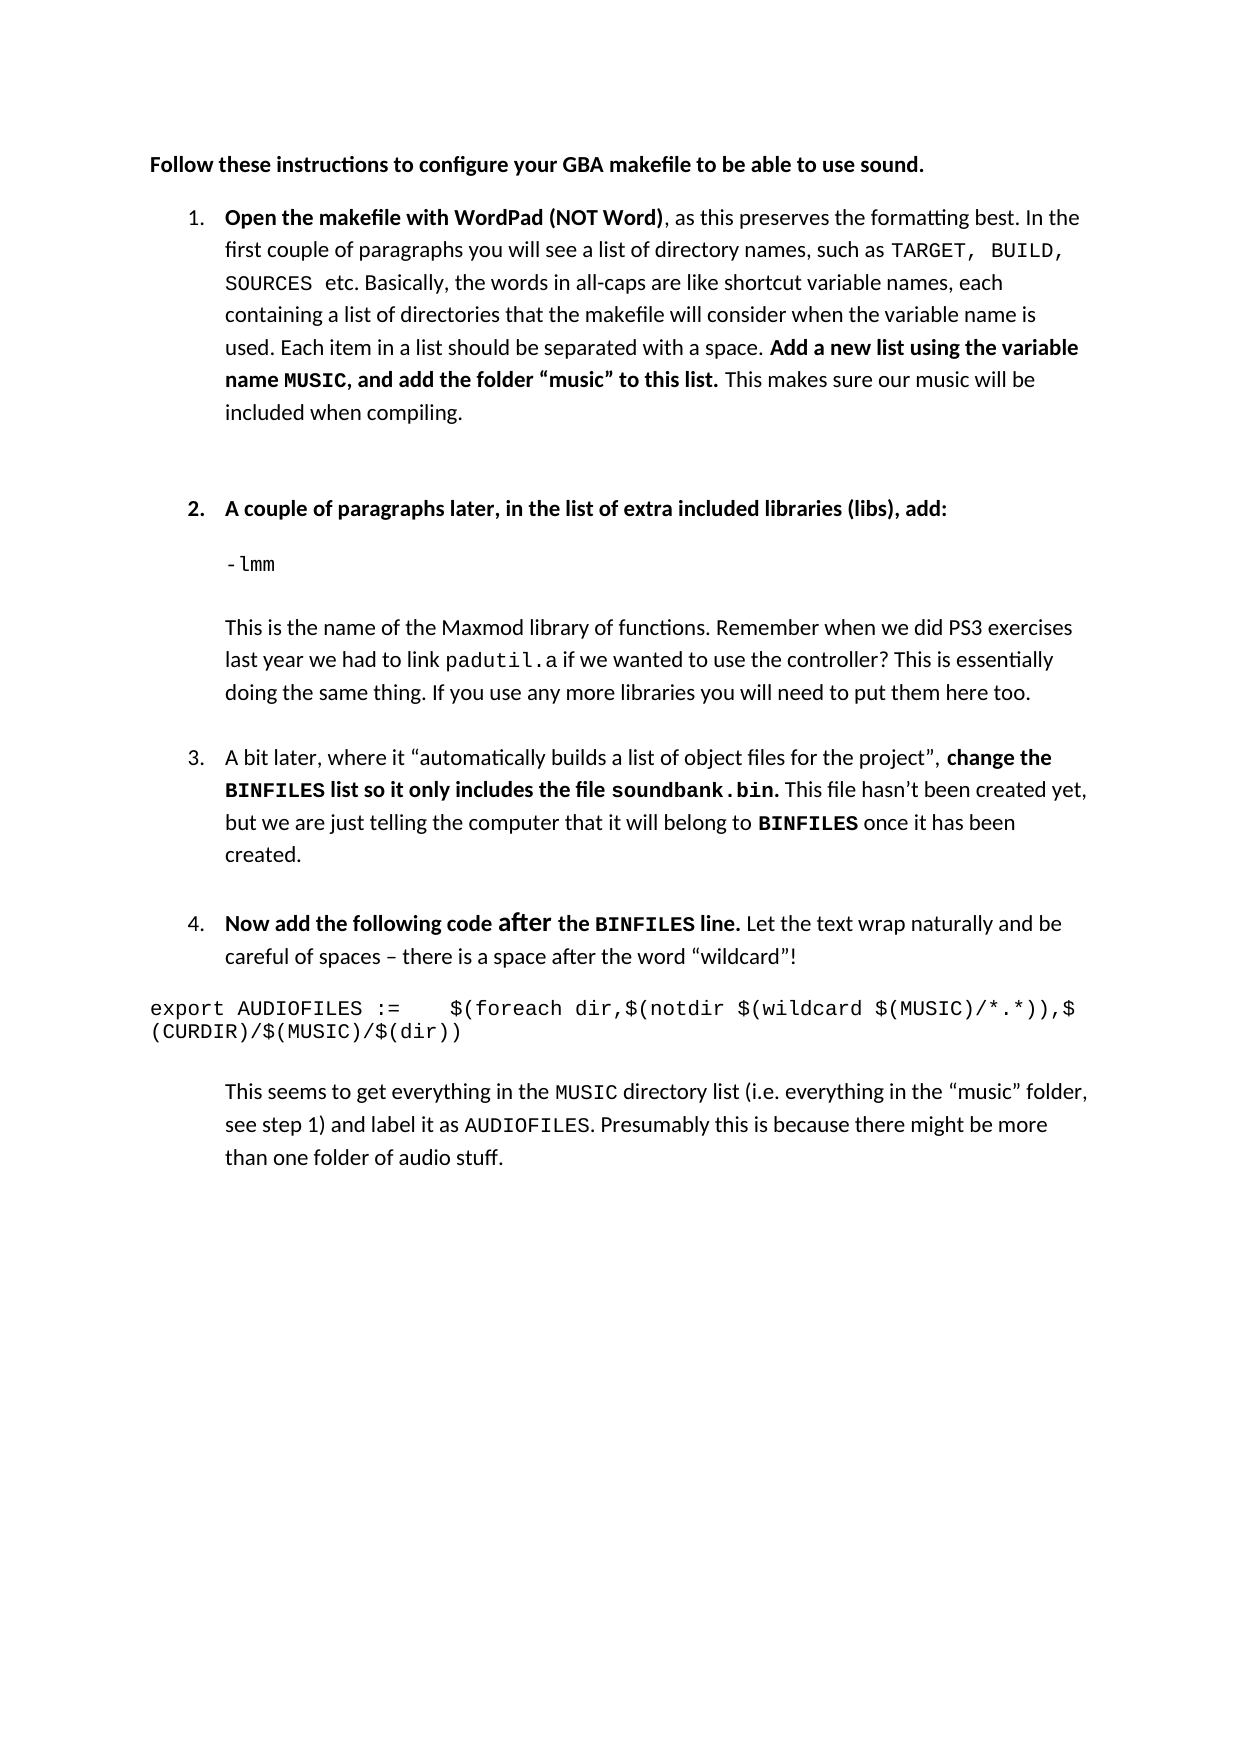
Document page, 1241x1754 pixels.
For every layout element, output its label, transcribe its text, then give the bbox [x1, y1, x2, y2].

list -lmm [225, 554, 1090, 577]
list Open the makefile with WordPad (NOT Word), as this preserves the formatting best. In the first couple of paragraphs you will see a list of directory names, such as TARGET, BUILD, SOURCES etc. Basically, the words in all-caps are like shortcut variable names, each containing a list of directories that the makefile will consider when the variable name is used. Each item in a list should be separated with a space. Add a new list using the variable name MUSIC, and add the folder “music” to this list. This makes sure our music will be included when compiling. [187, 203, 1090, 426]
text Follow these instructions to configure your GBA makefile to be able to use sound. [150, 150, 1090, 178]
list This is the name of the Maxmod library of functions. Remember when we did PS3 exercises last year we had to link padutil.a if we wanted to use the controller? This is essentially doing the same thing. If you use any more libraries you will need to put them here too. [225, 613, 1090, 706]
list This seems to get everything in the MUSIC directory list (i.e. everything in the “music” folder, see step 1) and label it as AUDIOFILES. Presumably this is because there might be more than one folder of audio stuff. [225, 1077, 1090, 1171]
list A bit later, where it “automatically builds a list of object files for the project”, change the BINFILES list so it only includes the file soundbank.bin. This file hasn’t been created yet, but we are just telling the computer that it will belong to BINFILES once it has been created. [187, 743, 1090, 868]
list A couple of paragraphs later, in the list of extra included libraries (libs), add: [187, 494, 1090, 522]
list Now add the following code after the BINFILES line. Let the text wrap naturally and be careful of spaces – there is a space after the word “wildcard”! [187, 905, 1090, 970]
list export AUDIOFILES := $(foreach dir,$(notdir $(wildcard $(MUSIC)/*.*)),$(CURDIR)/$(MUSIC)/$(dir)) [150, 998, 1090, 1045]
